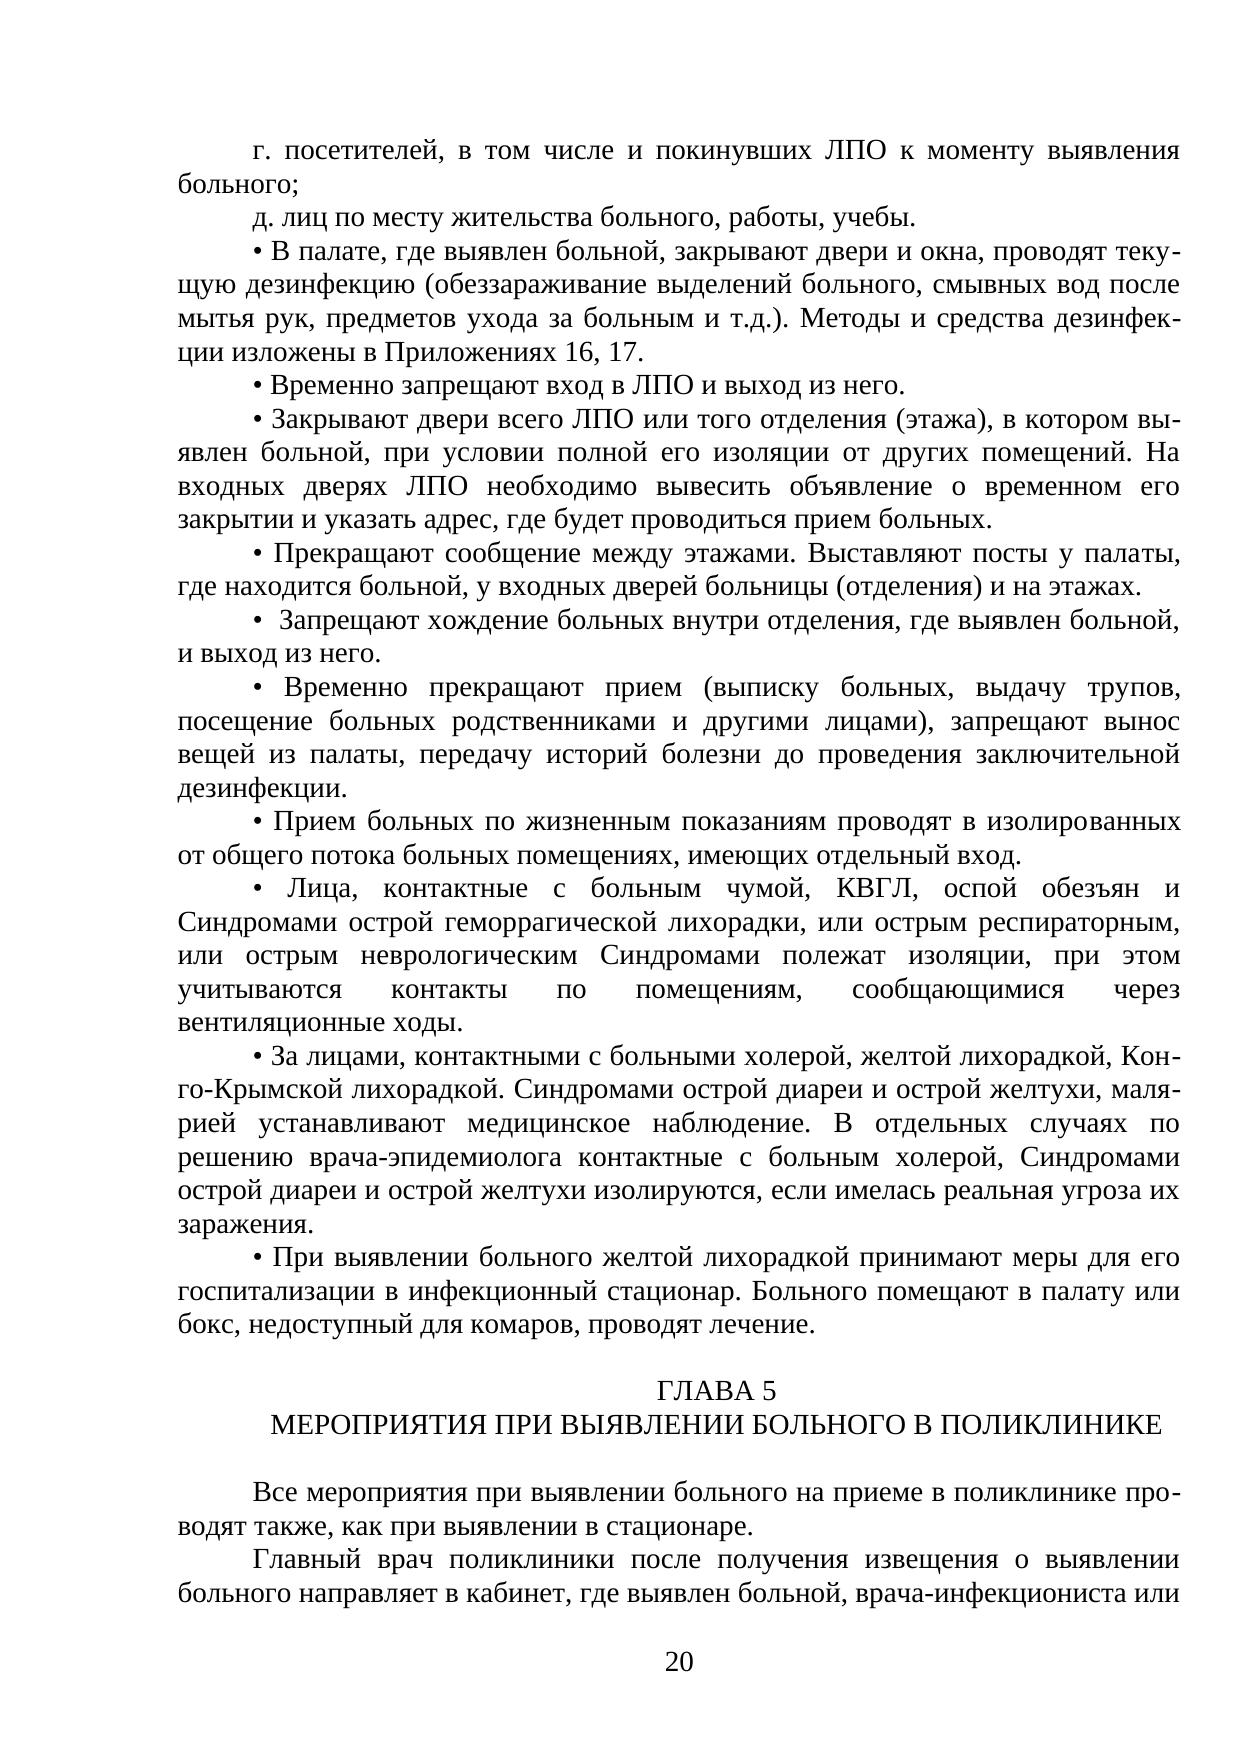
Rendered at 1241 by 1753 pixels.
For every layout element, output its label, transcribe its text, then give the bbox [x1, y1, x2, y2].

text г. посетителей, в том числе и покинувших ЛПО к моменту выявления больного; [177, 132, 1181, 199]
text • Лица, контактные с больным чумой, КВГЛ, оспой обезъян и Синдромами острой геморрагической лихорадки, или острым респираторным, или острым неврологическим Синдромами полежат изоляции, при этом учитываются контакты по помещениям, сообщающимися через вентиляционные ходы. [177, 870, 1181, 1038]
text • Прекращают сообщение между этажами. Выставляют посты у палаты, где находится больной, у входных дверей больницы (отделения) и на этажах. [177, 535, 1181, 602]
text • При выявлении больного желтой лихорадкой принимают меры для его госпитализации в инфекционный стационар. Больного помещают в палату или бокс, недоступный для комаров, проводят лечение. [177, 1239, 1181, 1340]
text • За лицами, контактными с больными холерой, желтой лихорадкой, Конго-Крымской лихорадкой. Синдромами острой диареи и острой желтухи, малярией устанавливают медицинское наблюдение. В отдельных случаях по решению врача-эпидемиолога контактные с больным холерой, Синдромами острой диареи и острой желтухи изолируются, если имелась реальная угроза их заражения. [177, 1038, 1181, 1239]
text • Временно прекращают прием (выписку больных, выдачу трупов, посещение больных родственниками и другими лицами), запрещают вынос вещей из палаты, передачу историй болезни до проведения заключительной дезинфекции. [177, 669, 1181, 803]
text • Временно запрещают вход в ЛПО и выход из него. [177, 367, 1181, 401]
text • Запрещают хождение больных внутри отделения, где выявлен больной, и выход из него. [177, 602, 1181, 669]
text д. лиц по месту жительства больного, работы, учебы. [177, 199, 1181, 233]
text • В палате, где выявлен больной, закрывают двери и окна, проводят текущую дезинфекцию (обеззараживание выделений больного, смывных вод после мытья рук, предметов ухода за больным и т.д.). Методы и средства дезинфекции изложены в Приложениях 16, 17. [177, 233, 1181, 367]
text Все мероприятия при выявлении больного на приеме в поликлинике проводят также, как при выявлении в стационаре. [177, 1474, 1181, 1541]
text МЕРОПРИЯТИЯ ПРИ ВЫЯВЛЕНИИ БОЛЬНОГО В ПОЛИКЛИНИКЕ [177, 1407, 1181, 1441]
text • Прием больных по жизненным показаниям проводят в изолированных от общего потока больных помещениях, имеющих отдельный вход. [177, 803, 1181, 870]
text ГЛАВА 5 [177, 1373, 1181, 1407]
text • Закрывают двери всего ЛПО или того отделения (этажа), в котором выявлен больной, при условии полной его изоляции от других помещений. На входных дверях ЛПО необходимо вывесить объявление о временном его закрытии и указать адрес, где будет проводиться прием больных. [177, 401, 1181, 535]
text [177, 1541, 1181, 1608]
